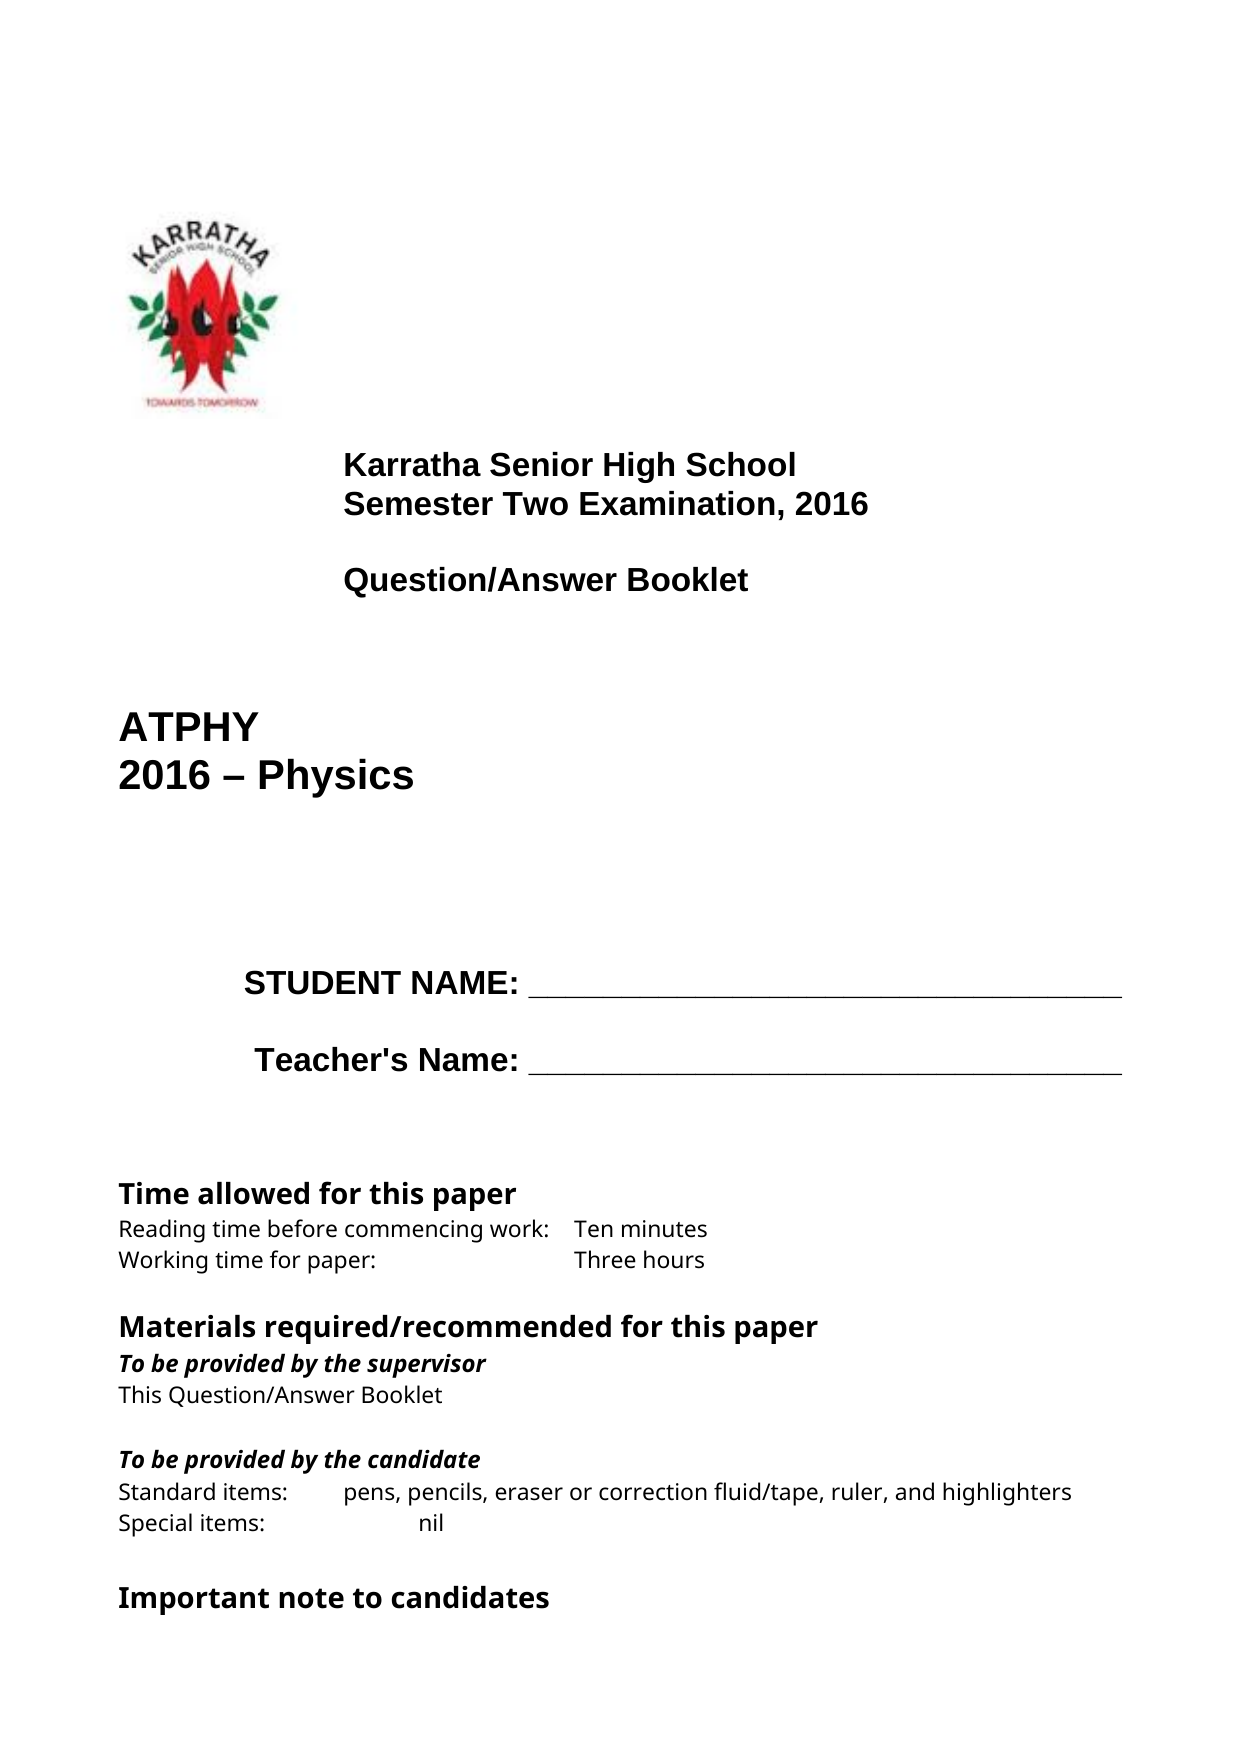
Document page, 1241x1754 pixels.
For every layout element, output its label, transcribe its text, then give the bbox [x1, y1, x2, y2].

text Special items: nil [118, 1507, 1122, 1538]
text STUDENT NAME: ________________________________ [118, 963, 1122, 1002]
text Standard items: pens, pencils, eraser or correction fluid/tape, ruler, and highlighters [118, 1475, 1122, 1507]
text Reading time before commencing work: Ten minutes [118, 1213, 1122, 1244]
text This Question/Answer Booklet [118, 1379, 1122, 1410]
text 2016 – Physics [118, 750, 1122, 798]
text Important note to candidates [118, 1578, 1122, 1617]
text Materials required/recommended for this paper [118, 1307, 1122, 1346]
text Question/Answer Booklet [231, 561, 1122, 599]
text Karratha Senior High School [268, 445, 1122, 484]
text Working time for paper: Three hours [118, 1244, 1122, 1275]
text To be provided by the supervisor [118, 1346, 1122, 1379]
text To be provided by the candidate [118, 1443, 1122, 1475]
text Teacher's Name: ________________________________ [118, 1040, 1122, 1079]
text Semester Two Examination, 2016 [231, 484, 1122, 522]
text Time allowed for this paper [118, 1173, 1122, 1213]
text ATPHY [118, 702, 1122, 750]
picture [80, 197, 330, 419]
